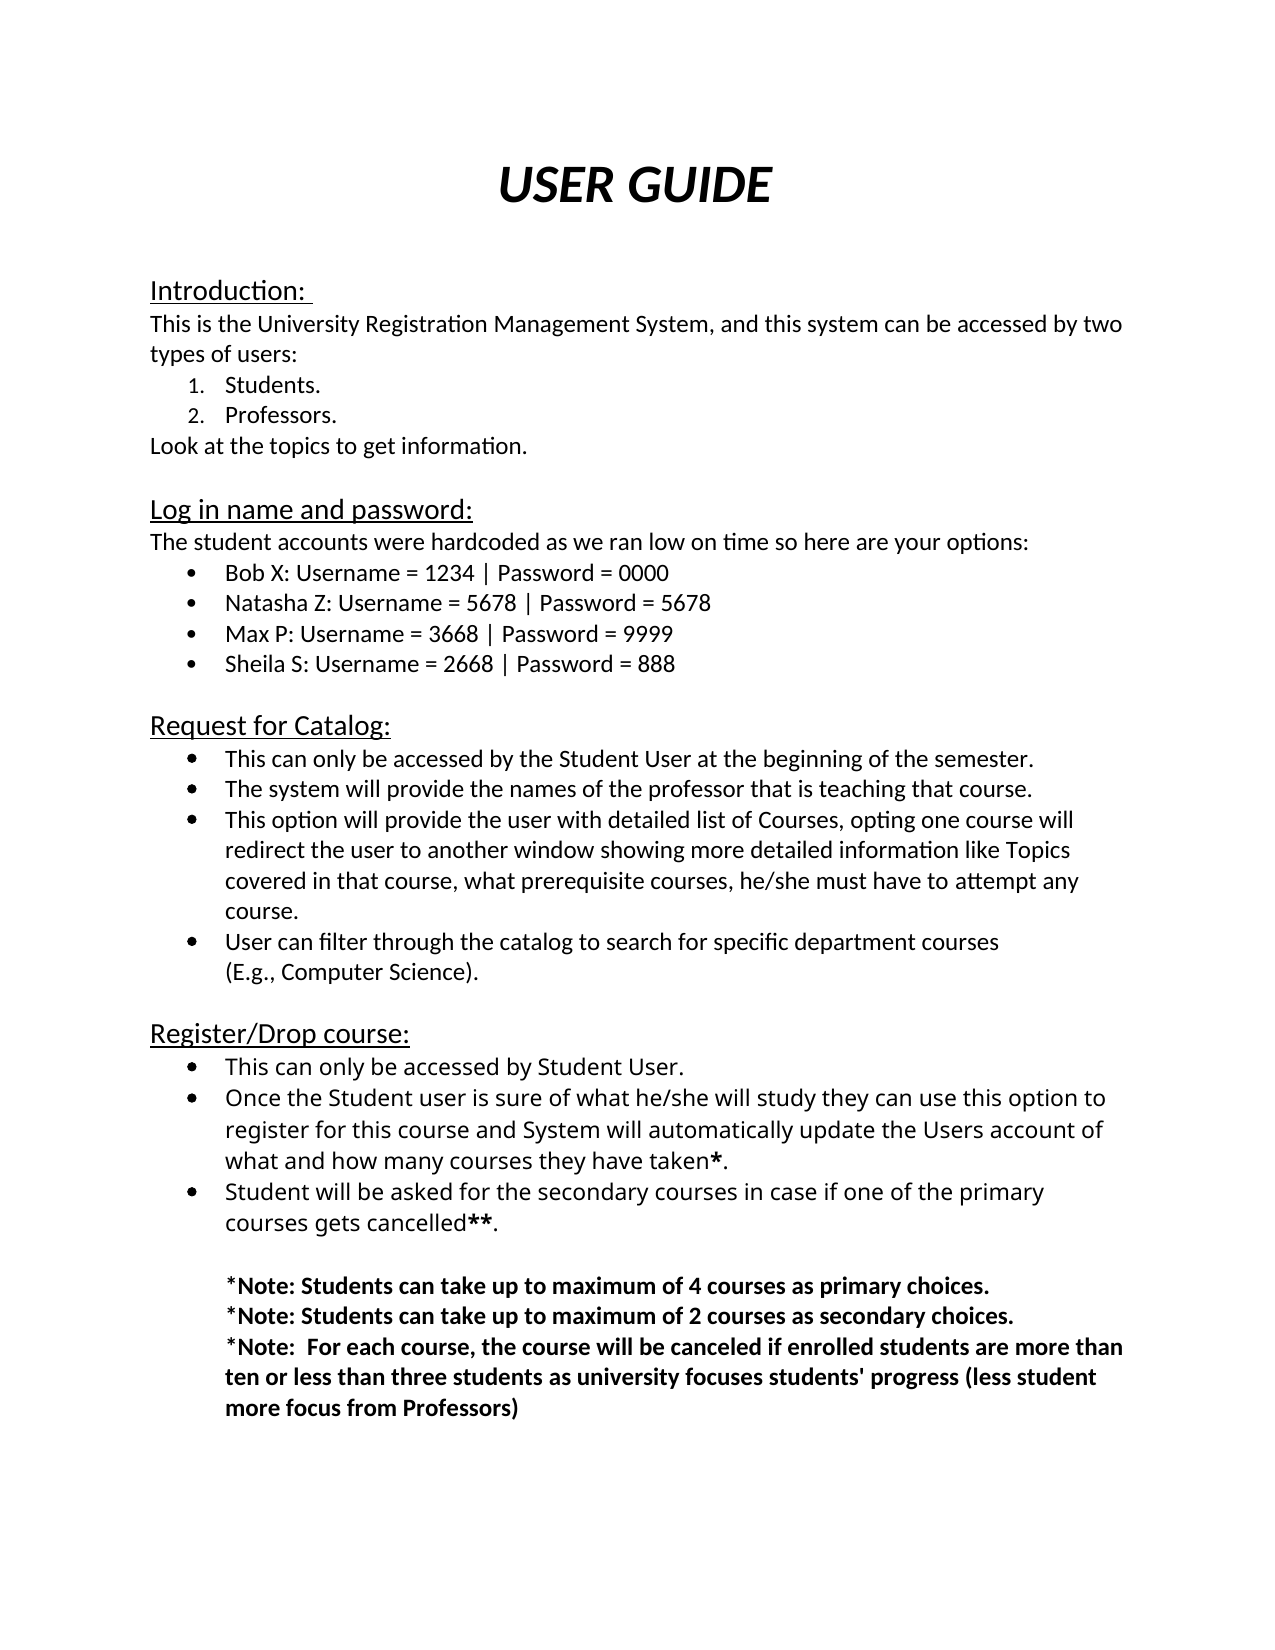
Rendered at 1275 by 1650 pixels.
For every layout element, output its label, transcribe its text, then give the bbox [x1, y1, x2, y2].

text USER GUIDE [150, 150, 1125, 216]
text Log in name and password: [150, 491, 1125, 527]
text *Note: For each course, the course will be canceled if enrolled students are more than ten or less than three students as university focuses students' progress (less student more focus from Professors) [225, 1331, 1125, 1422]
list Students. [187, 369, 1125, 399]
text The student accounts were hardcoded as we ran low on time so here are your options: [150, 527, 1125, 557]
list This can only be accessed by Student User. [187, 1051, 1125, 1082]
list Student will be asked for the secondary courses in case if one of the primary courses gets cancelled**. [187, 1176, 1125, 1238]
list Sheila S: Username = 2668 | Password = 888 [187, 649, 1125, 679]
list The system will provide the names of the professor that is teaching that course. [187, 773, 1125, 804]
list This option will provide the user with detailed list of Courses, opting one course will redirect the user to another window showing more detailed information like Topics covered in that course, what prerequisite courses, he/she must have to attempt any course. [187, 804, 1125, 926]
text Look at the topics to get information. [150, 430, 1125, 460]
list This can only be accessed by the Student User at the beginning of the semester. [187, 743, 1125, 773]
text *Note: Students can take up to maximum of 2 courses as secondary choices. [225, 1300, 1125, 1331]
text This is the University Registration Management System, and this system can be accessed by two types of users: [150, 308, 1125, 369]
list Natasha Z: Username = 5678 | Password = 5678 [187, 588, 1125, 618]
list User can filter through the catalog to search for specific department courses (E.g., Computer Science). [187, 926, 1125, 987]
text Register/Drop course: [150, 1015, 1125, 1051]
list Bob X: Username = 1234 | Password = 0000 [187, 557, 1125, 588]
list Max P: Username = 3668 | Password = 9999 [187, 618, 1125, 649]
text Request for Catalog: [150, 679, 1125, 743]
list Professors. [187, 399, 1125, 430]
list Once the Student user is sure of what he/she will study they can use this option to register for this course and System will automatically update the Users account of what and how many courses they have taken*. [187, 1082, 1125, 1176]
text *Note: Students can take up to maximum of 4 courses as primary choices. [225, 1270, 1125, 1300]
text Introduction: [150, 272, 1125, 308]
